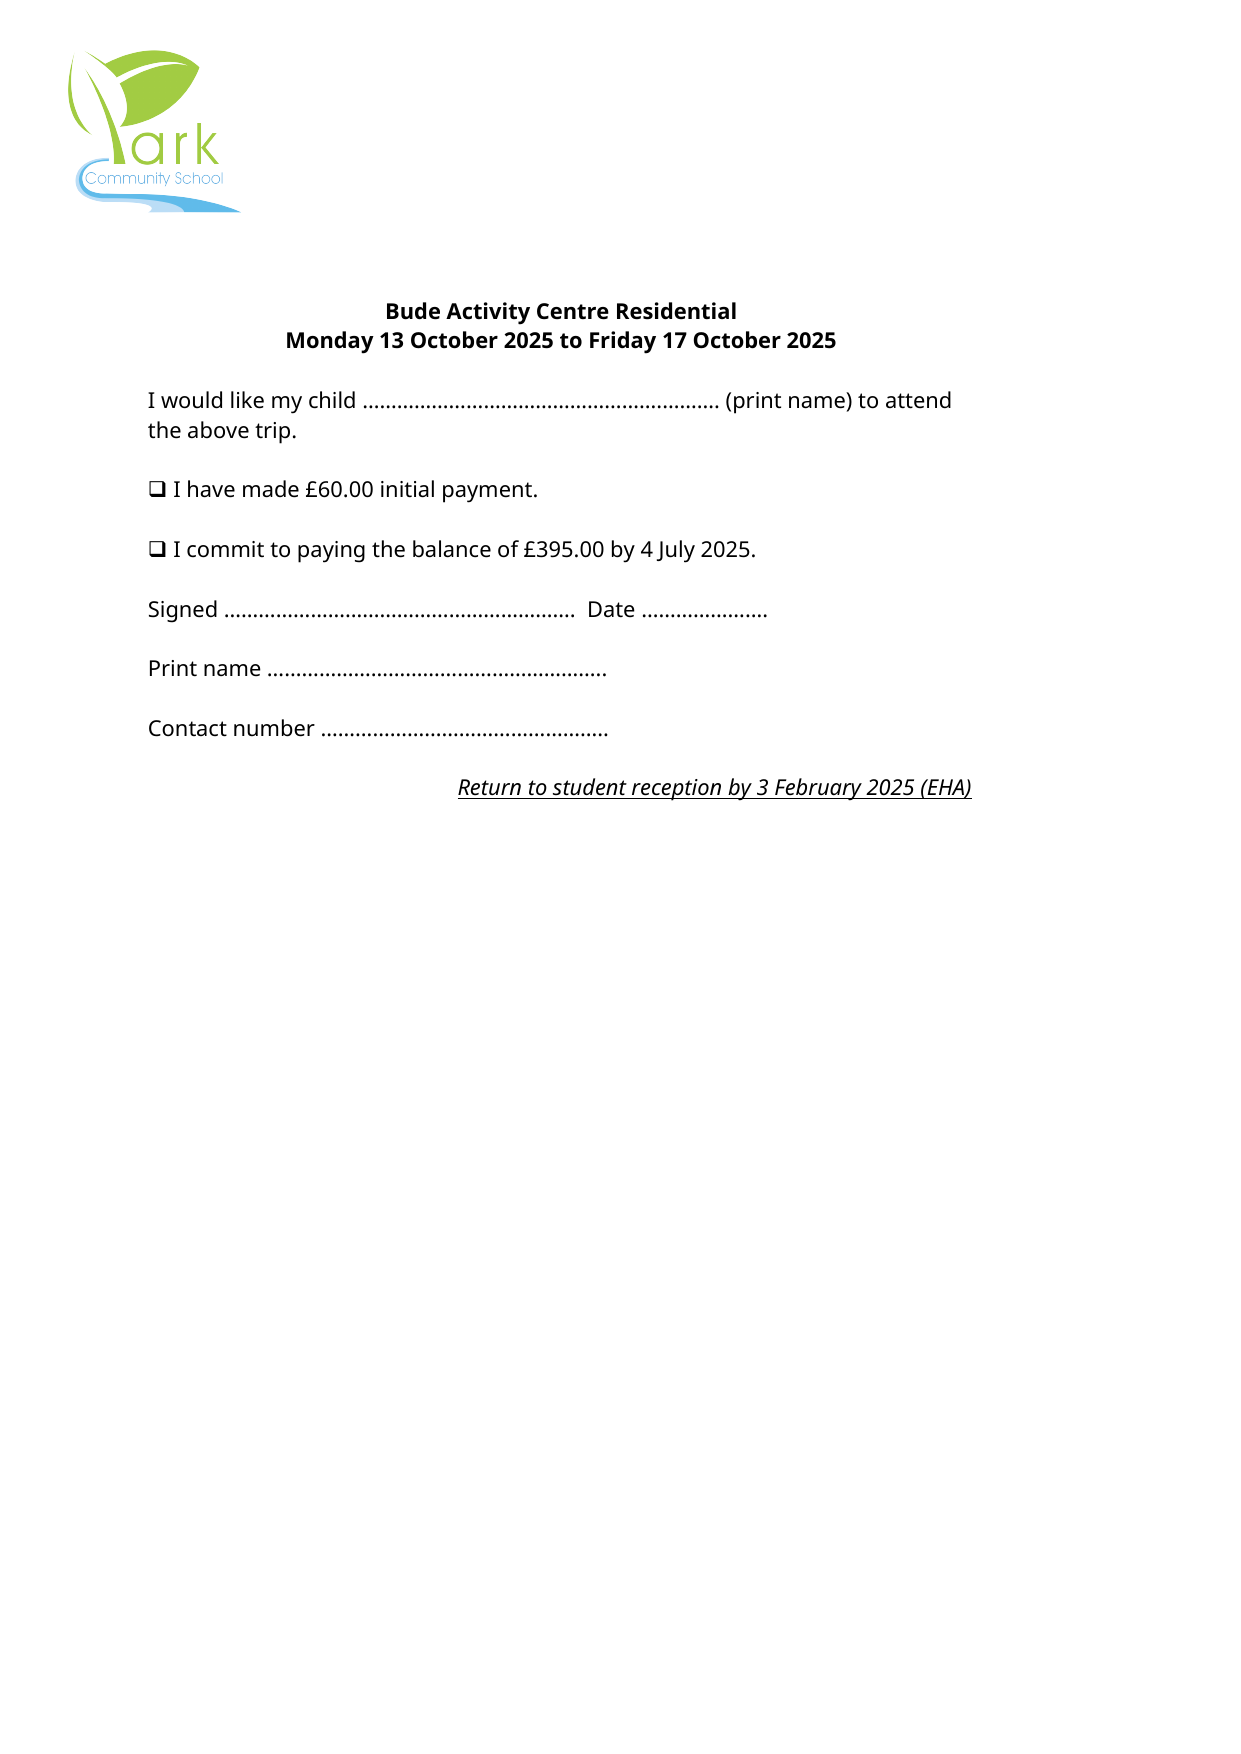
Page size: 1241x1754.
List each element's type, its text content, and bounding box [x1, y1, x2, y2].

text Signed ……………………………………………………. Date …………………. [148, 593, 974, 623]
text I commit to paying the balance of £395.00 by 4 July 2025. [148, 534, 974, 564]
text I would like my child …………………………………………….………. (print name) to attend the above trip. [148, 385, 974, 444]
text Return to student reception by 3 February 2025 (EHA) [148, 772, 974, 802]
picture [67, 50, 242, 224]
text Bude Activity Centre Residential [148, 296, 974, 325]
text Print name ………………………………………………….. [148, 653, 974, 683]
text I have made £60.00 initial payment. [148, 474, 974, 504]
text Contact number ………………………………………….. [148, 713, 974, 742]
text Monday 13 October 2025 to Friday 17 October 2025 [148, 325, 974, 355]
